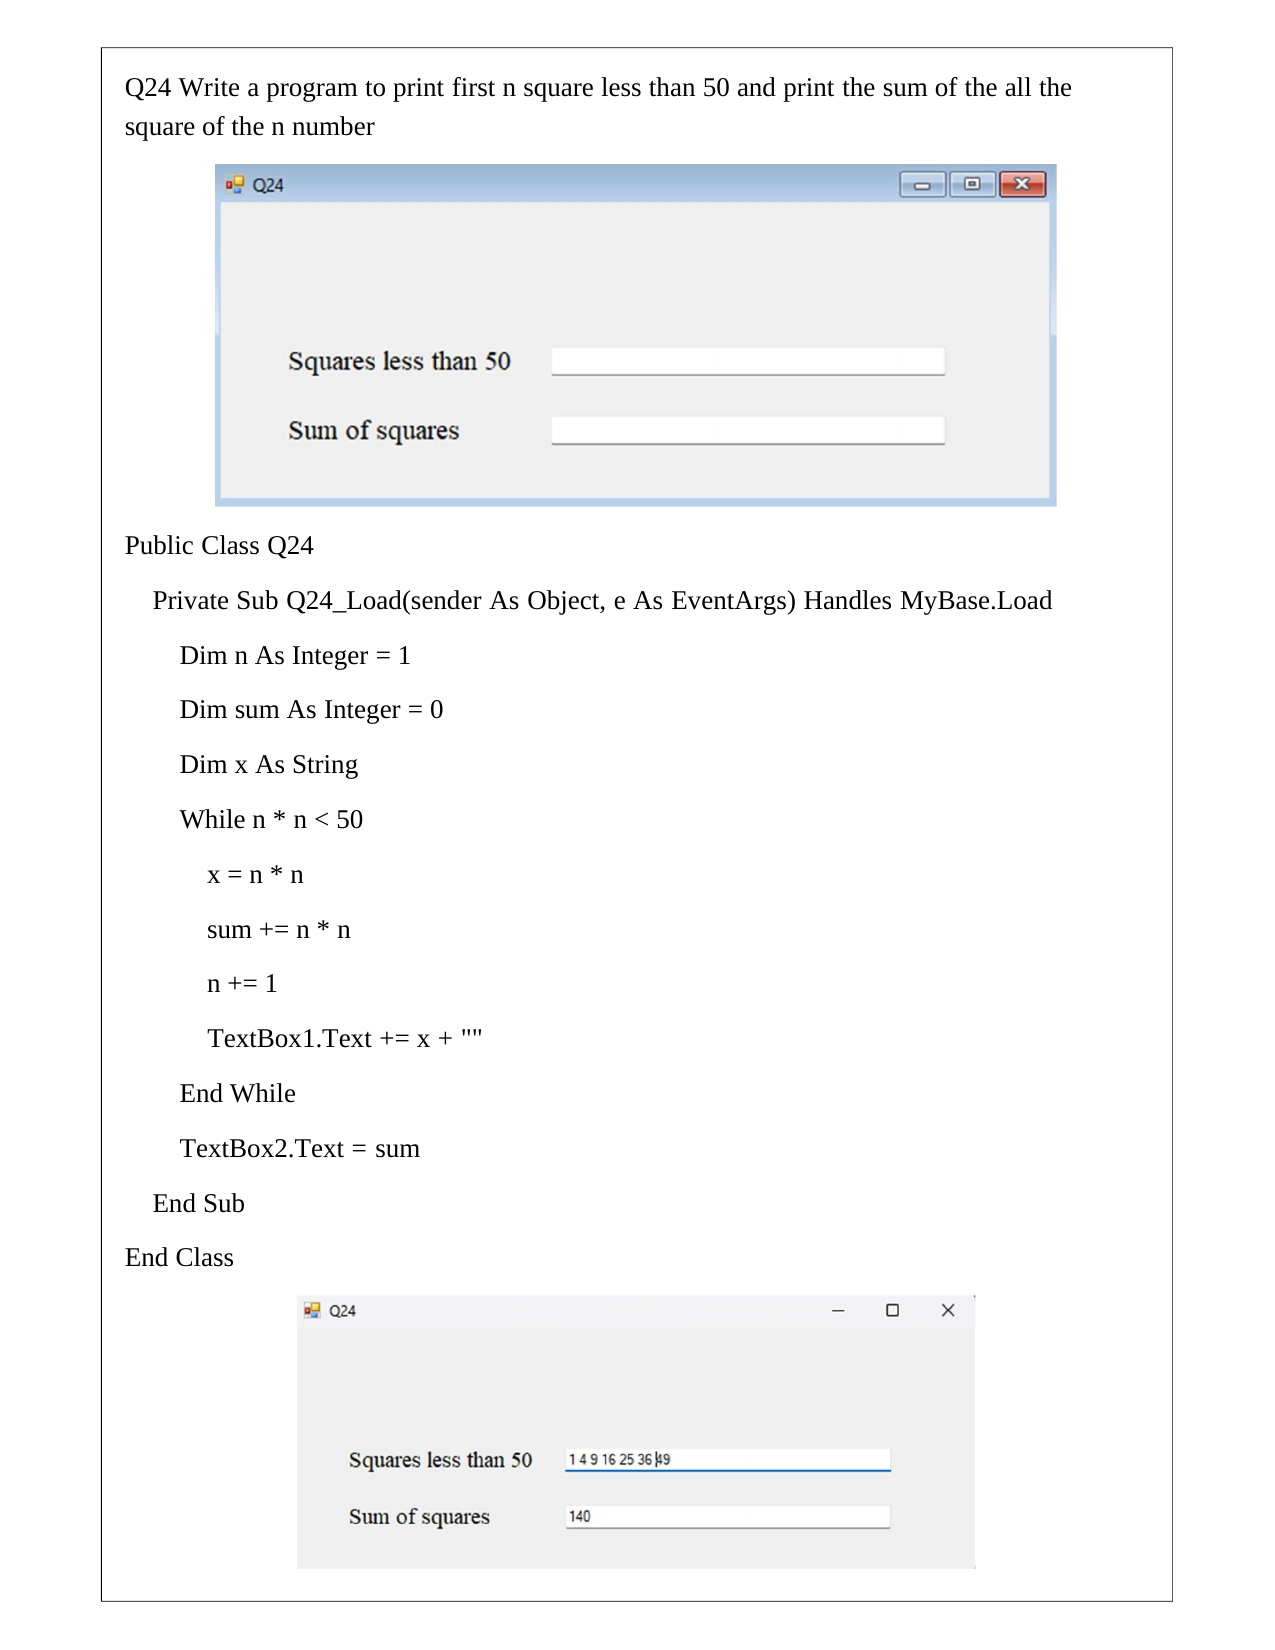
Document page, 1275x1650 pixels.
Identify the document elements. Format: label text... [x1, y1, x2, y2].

picture [214, 164, 1057, 507]
text TextBox1.Text += x + "" End While [179, 1022, 485, 1108]
text sum += n * n n += 1 [207, 913, 362, 999]
text TextBox2.Text = sum End Sub [152, 1132, 422, 1218]
text While n * n < 50 x = n * n [179, 803, 369, 889]
text Private Sub Q24_Load(sender As Object, e As EventArgs) Handles MyBase.Load Dim n As Integer = 1 [152, 584, 1099, 670]
picture [296, 1295, 976, 1569]
text End Class [124, 1241, 1173, 1272]
text Dim sum As Integer = 0 Dim x As String [179, 693, 454, 779]
text Q24 Write a program to print first n square less than 50 and print the sum of the all the square of the n number [124, 71, 1123, 141]
